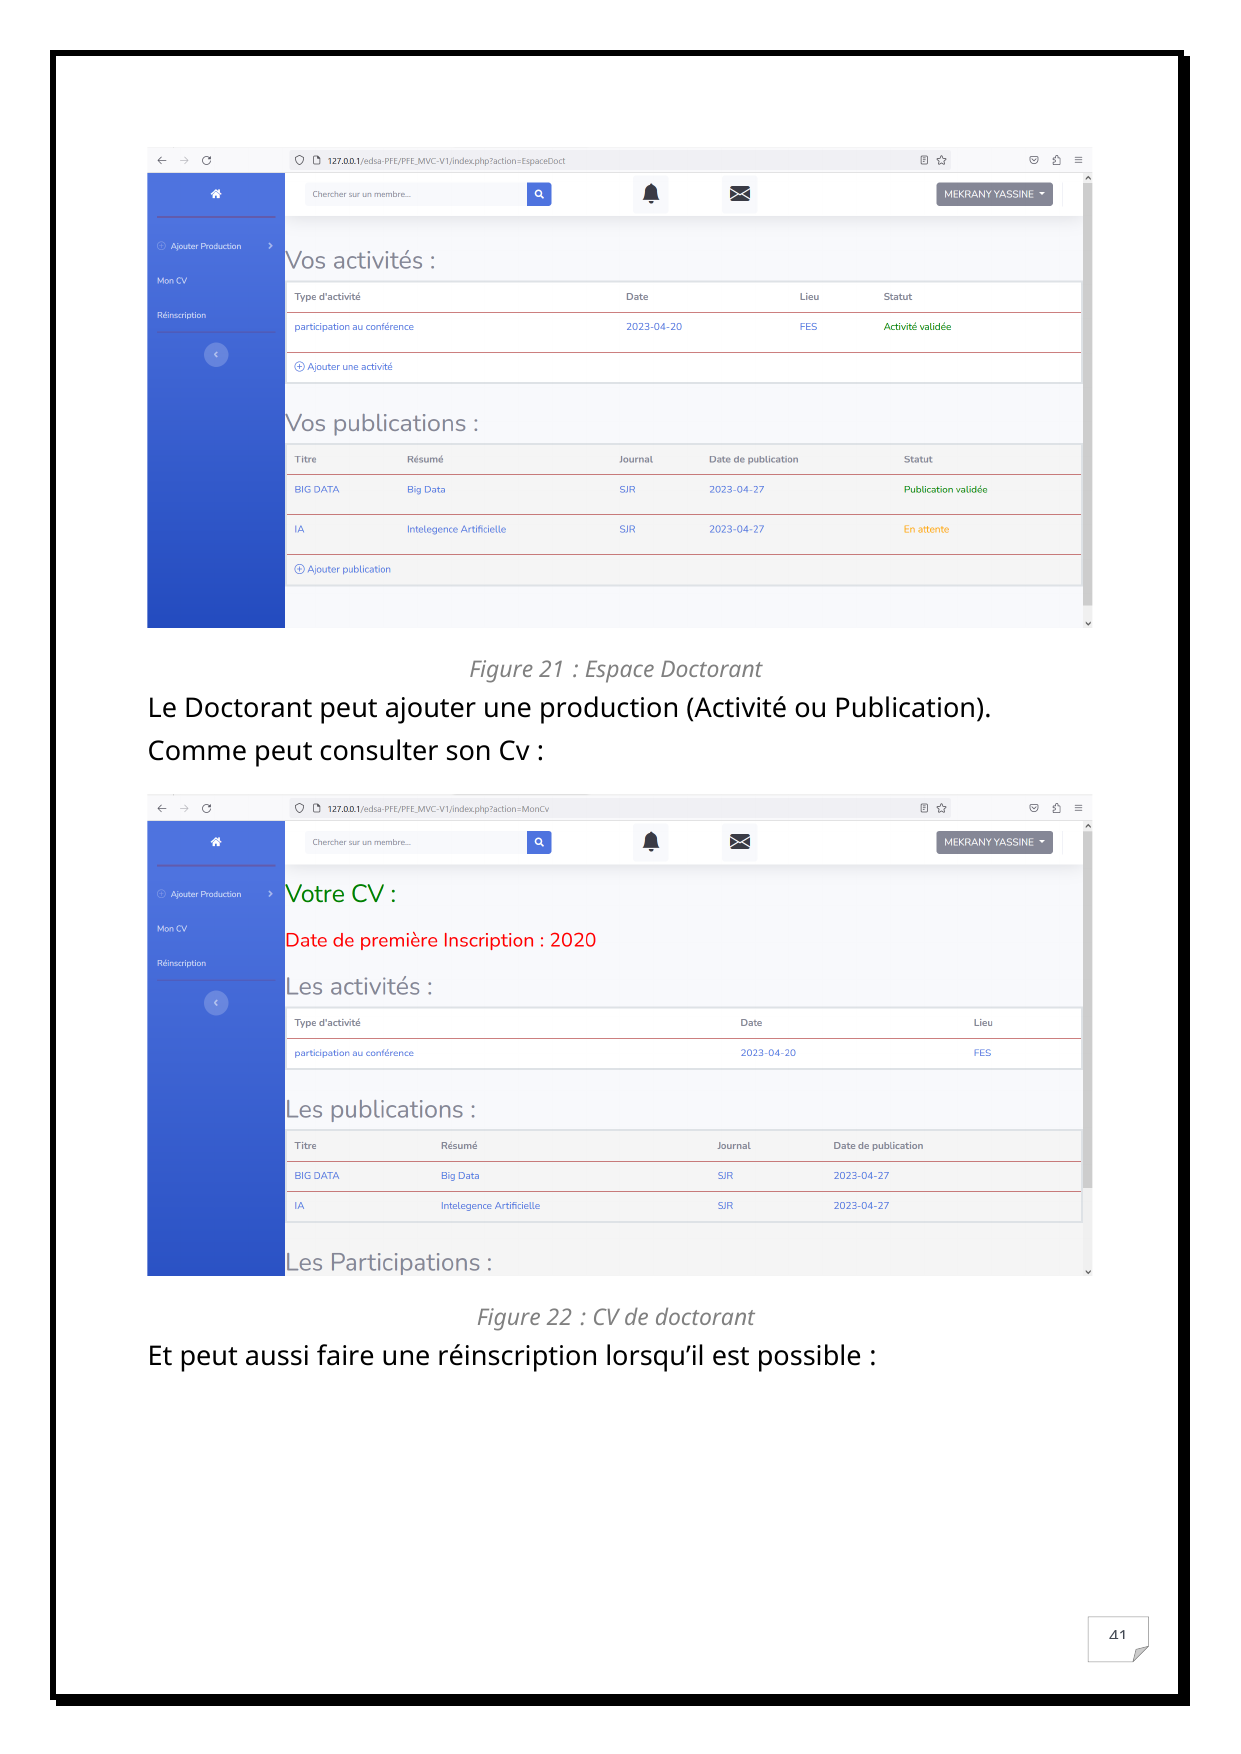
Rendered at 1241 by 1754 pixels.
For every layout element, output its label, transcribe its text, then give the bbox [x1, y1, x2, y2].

subtitle Figure 21 : Espace Doctorant [147, 653, 1086, 684]
picture [147, 147, 1093, 628]
text Et peut aussi faire une réinscription lorsqu’il est possible : [147, 1336, 1086, 1373]
picture [147, 794, 1093, 1276]
text Le Doctorant peut ajouter une production (Activité ou Publication). Comme peut consulter son Cv : [147, 689, 1086, 768]
subtitle Figure 22 : CV de doctorant [147, 1301, 1086, 1332]
